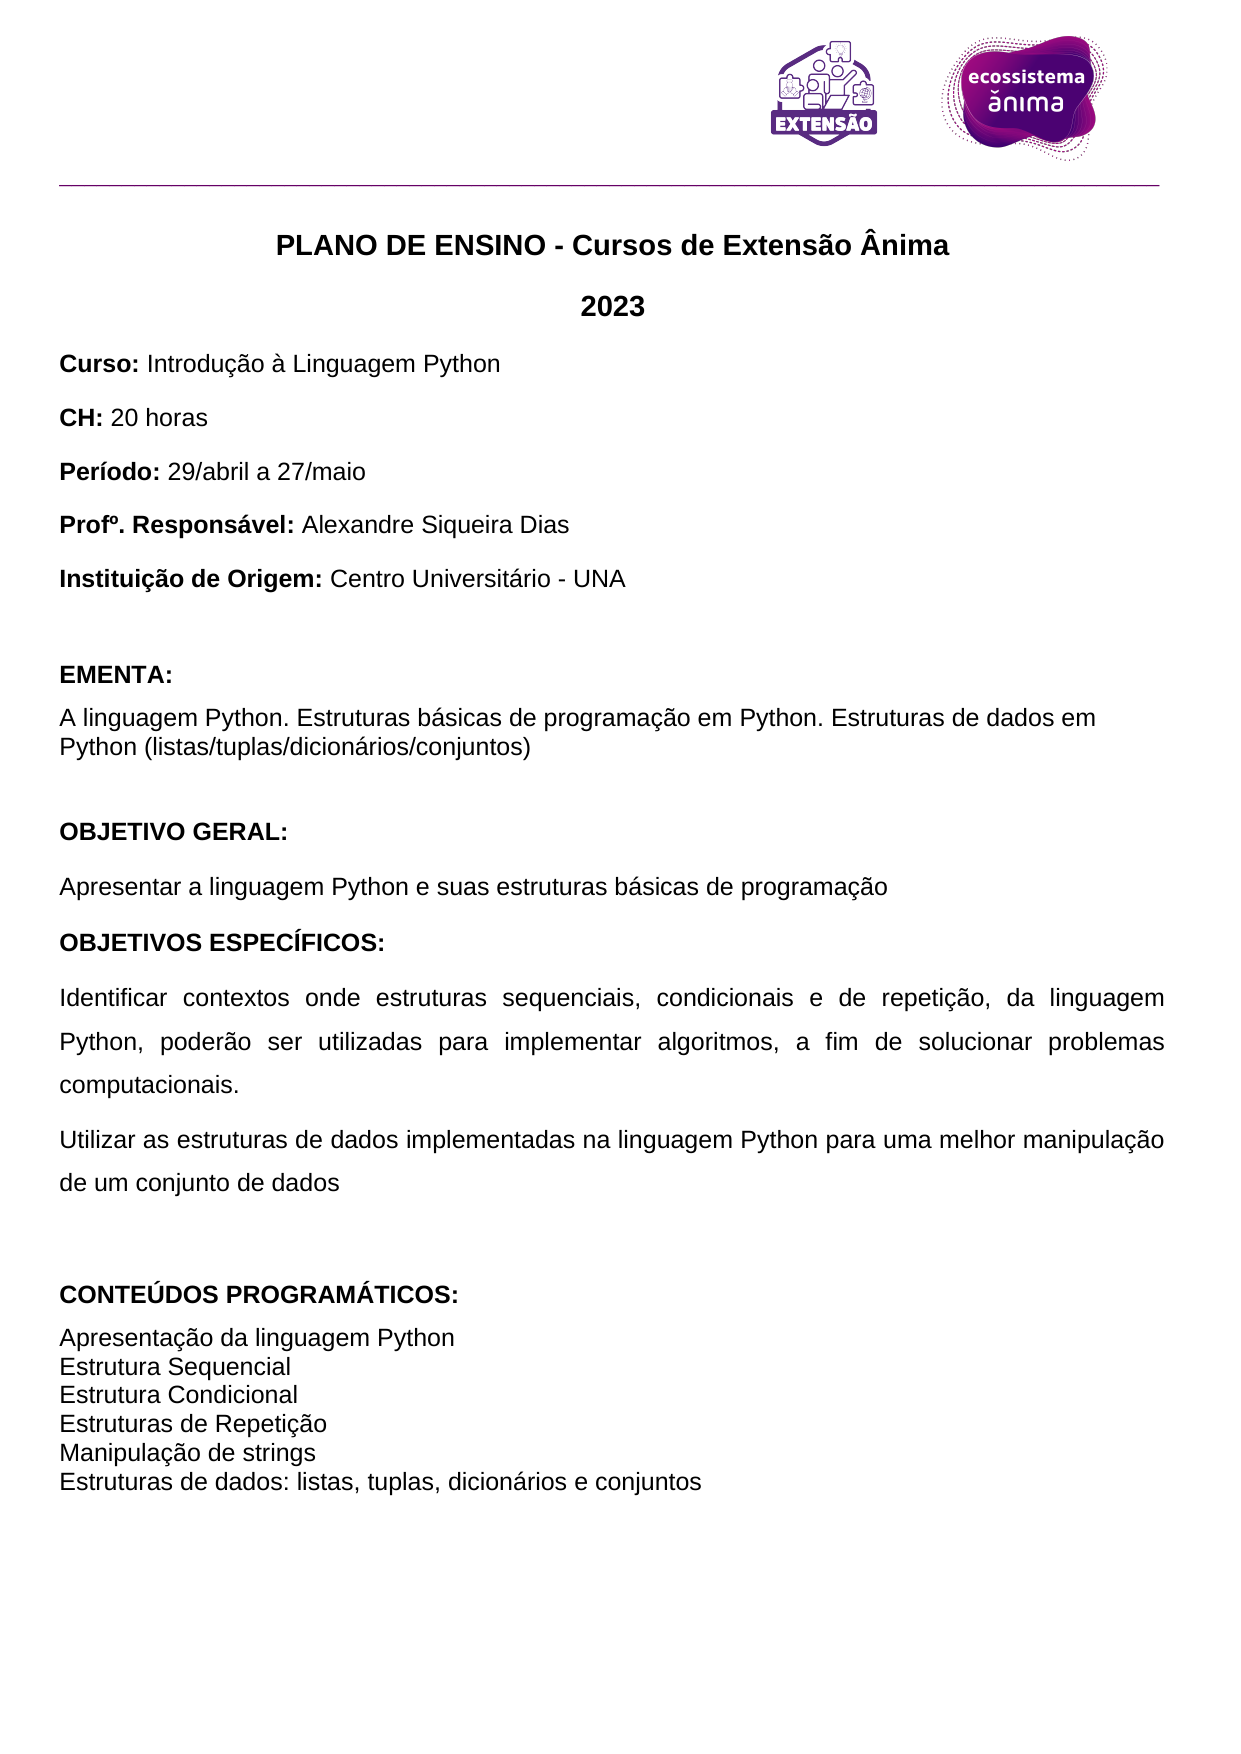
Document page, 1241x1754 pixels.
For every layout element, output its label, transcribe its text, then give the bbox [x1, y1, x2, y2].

text Instituição de Origem: Centro Universitário - UNA [59, 564, 1166, 592]
text 2023 [59, 289, 1166, 322]
text Utilizar as estruturas de dados implementadas na linguagem Python para uma melhor manipulação de um conjunto de dados [59, 1125, 1166, 1197]
text Apresentação da linguagem Python [59, 1323, 1166, 1352]
text Apresentar a linguagem Python e suas estruturas básicas de programação [59, 872, 1166, 901]
text A linguagem Python. Estruturas básicas de programação em Python. Estruturas de dados em Python (listas/tuplas/dicionários/conjuntos) [59, 703, 1166, 761]
text Estrutura Sequencial [59, 1352, 1166, 1380]
text Profº. Responsável: Alexandre Siqueira Dias [59, 510, 1166, 539]
text Identificar contextos onde estruturas sequenciais, condicionais e de repetição, da linguagem Python, poderão ser utilizadas para implementar algoritmos, a fim de solucionar problemas computacionais. [59, 983, 1166, 1098]
text OBJETIVO GERAL: [59, 817, 1166, 845]
text Estruturas de Repetição [59, 1409, 1166, 1438]
text CH: 20 horas [59, 403, 1166, 432]
picture [758, 28, 889, 159]
text CONTEÚDOS PROGRAMÁTICOS: [59, 1280, 1166, 1308]
picture [941, 36, 1108, 161]
text OBJETIVOS ESPECÍFICOS: [59, 928, 1166, 957]
text Estruturas de dados: listas, tuplas, dicionários e conjuntos [59, 1467, 1166, 1495]
text Curso: Introdução à Linguagem Python [59, 349, 1166, 378]
text EMENTA: [59, 660, 1166, 689]
text Estrutura Condicional [59, 1380, 1166, 1409]
text Manipulação de strings [59, 1438, 1166, 1467]
text Período: 29/abril a 27/maio [59, 457, 1166, 485]
text PLANO DE ENSINO - Cursos de Extensão Ânima [59, 228, 1166, 262]
